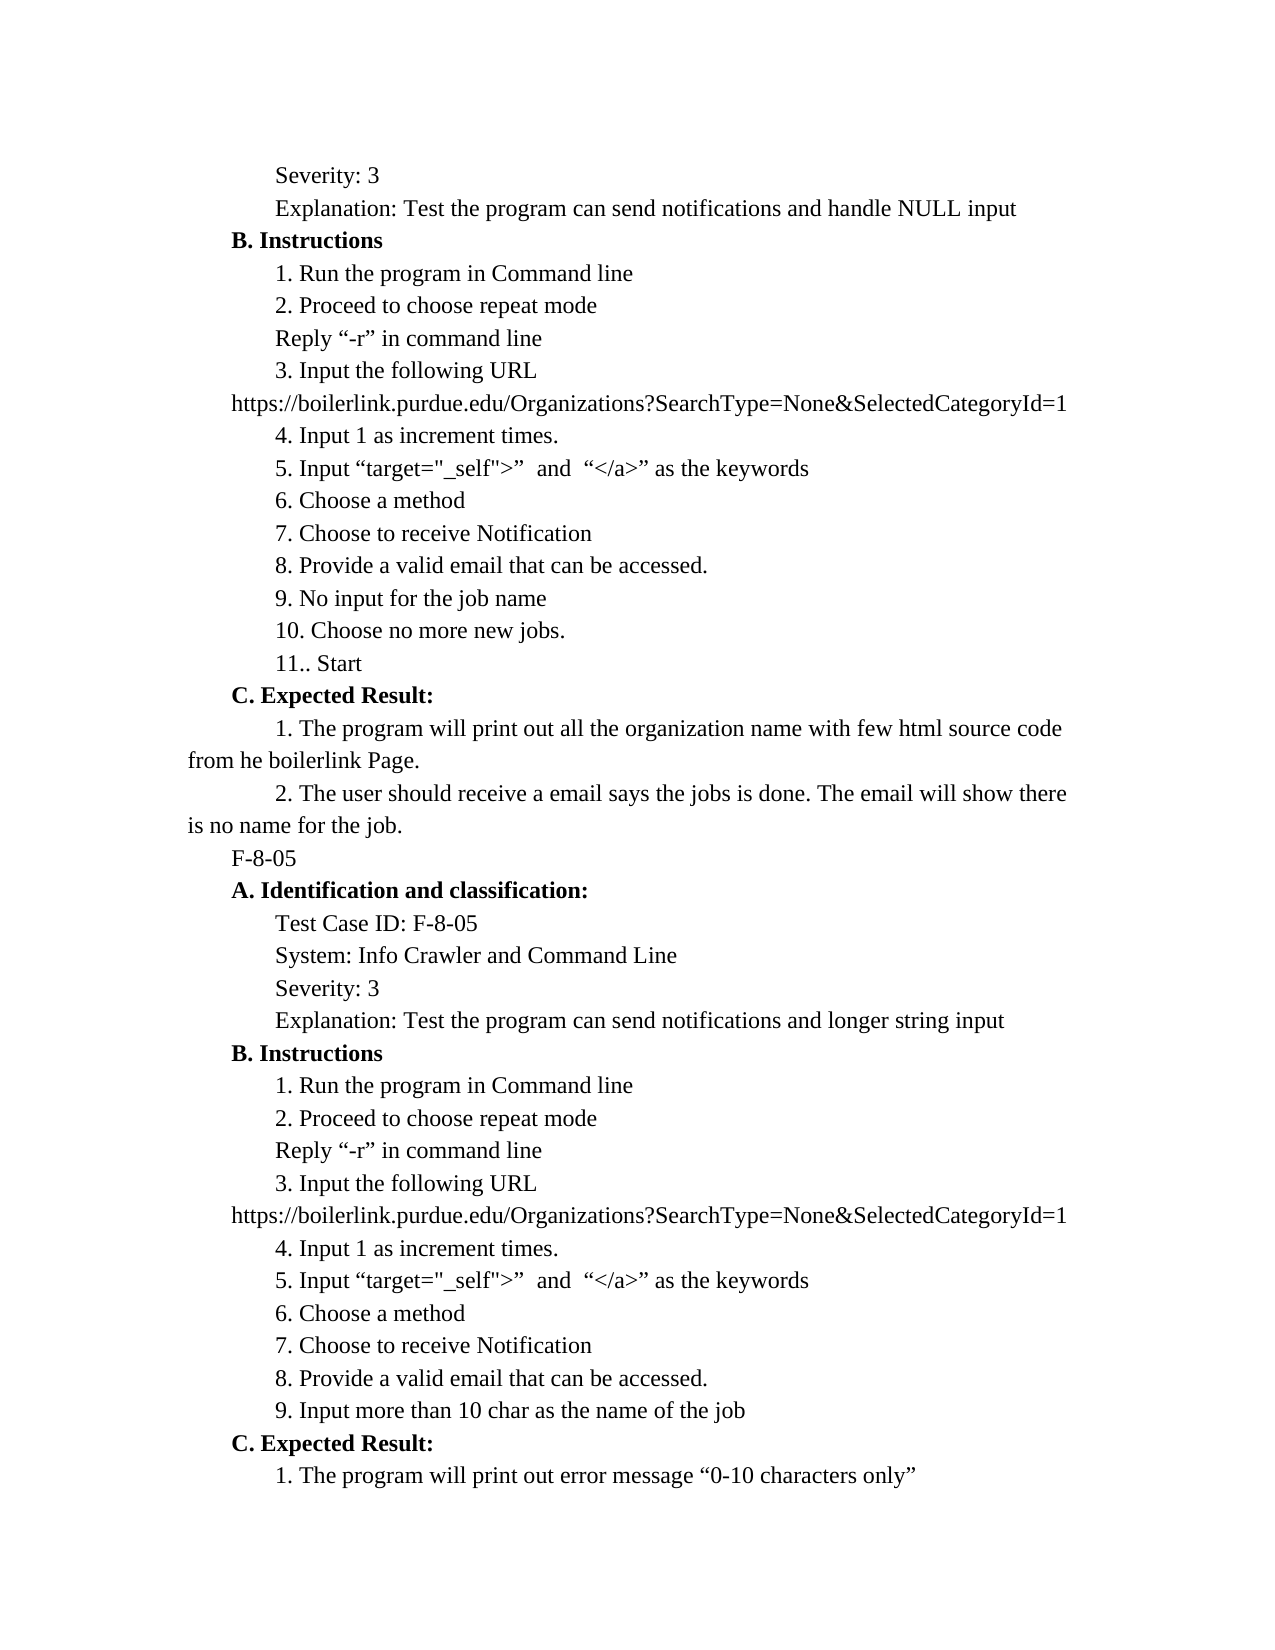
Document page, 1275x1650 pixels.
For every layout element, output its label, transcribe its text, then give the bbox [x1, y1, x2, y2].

text B. Instructions [187, 224, 1087, 256]
text Explanation: Test the program can send notifications and longer string input [187, 1004, 1087, 1036]
text 10. Choose no more new jobs. [187, 614, 1087, 646]
text 2. Proceed to choose repeat mode [187, 289, 1087, 321]
text 1. Run the program in Command line [187, 256, 1087, 289]
text A. Identification and classification: [187, 874, 1087, 906]
text 4. Input 1 as increment times. [187, 419, 1087, 451]
text 6. Choose a method [187, 1296, 1087, 1329]
text 2. The user should receive a email says the jobs is done. The email will show there is no name for the job. [187, 776, 1087, 841]
text 7. Choose to receive Notification [187, 516, 1087, 549]
text 5. Input “target="_self">” and “</a>” as the keywords [187, 1264, 1087, 1296]
text 9. No input for the job name [187, 581, 1087, 614]
text B. Instructions [187, 1036, 1087, 1069]
text https://boilerlink.purdue.edu/Organizations?SearchType=None&SelectedCategoryId=1 [187, 386, 1087, 419]
text Test Case ID: F-8-05 [187, 906, 1087, 939]
text 1. Run the program in Command line [187, 1069, 1087, 1101]
text C. Expected Result: [187, 1426, 1087, 1459]
text 2. Proceed to choose repeat mode [187, 1101, 1087, 1134]
text 5. Input “target="_self">” and “</a>” as the keywords [187, 451, 1087, 484]
text 6. Choose a method [187, 484, 1087, 516]
text 8. Provide a valid email that can be accessed. [187, 549, 1087, 581]
text Reply “-r” in command line [187, 321, 1087, 354]
text 4. Input 1 as increment times. [187, 1231, 1087, 1264]
text https://boilerlink.purdue.edu/Organizations?SearchType=None&SelectedCategoryId=1 [187, 1199, 1087, 1231]
text Reply “-r” in command line [187, 1134, 1087, 1166]
text 9. Input more than 10 char as the name of the job [187, 1394, 1087, 1426]
text Severity: 3 [187, 159, 1087, 191]
text 3. Input the following URL [187, 1166, 1087, 1199]
text F-8-05 [187, 841, 1087, 874]
text Explanation: Test the program can send notifications and handle NULL input [187, 191, 1087, 224]
text Severity: 3 [187, 971, 1087, 1004]
text 1. The program will print out all the organization name with few html source code from he boilerlink Page. [187, 711, 1087, 776]
text System: Info Crawler and Command Line [187, 939, 1087, 971]
text 11.. Start [187, 646, 1087, 679]
text 7. Choose to receive Notification [187, 1329, 1087, 1361]
text 8. Provide a valid email that can be accessed. [187, 1361, 1087, 1394]
text C. Expected Result: [187, 679, 1087, 711]
text 1. The program will print out error message “0-10 characters only” [187, 1459, 1087, 1491]
text 3. Input the following URL [187, 354, 1087, 386]
